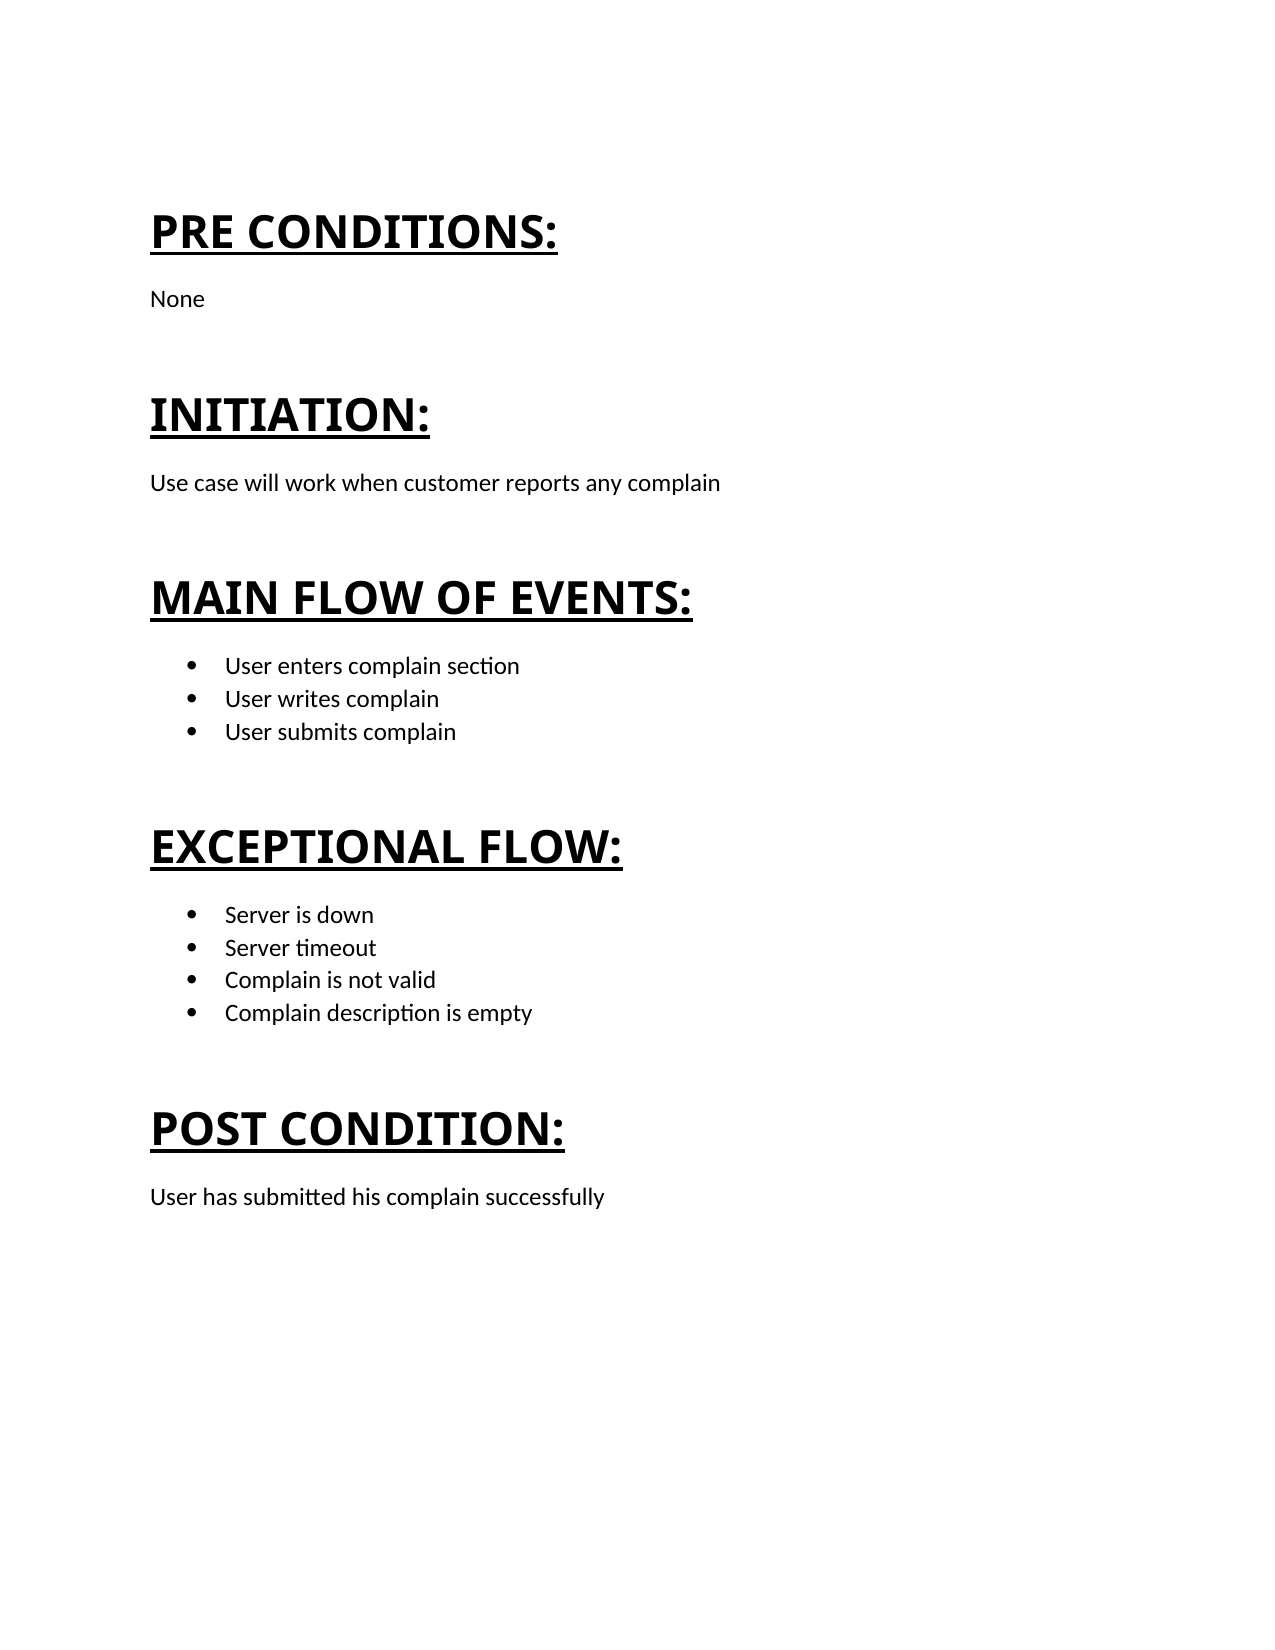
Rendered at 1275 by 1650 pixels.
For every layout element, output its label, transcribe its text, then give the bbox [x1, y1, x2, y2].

text POST CONDITION: [150, 1097, 1125, 1159]
text PRE CONDITIONS: [150, 199, 1125, 262]
list Server is down [187, 899, 1125, 929]
text None [150, 283, 1125, 314]
text EXCEPTIONAL FLOW: [150, 815, 1125, 877]
list User submits complain [187, 716, 1125, 746]
list Complain is not valid [187, 964, 1125, 995]
list User writes complain [187, 683, 1125, 713]
text Use case will work when customer reports any complain [150, 467, 1125, 497]
text INITIATION: [150, 383, 1125, 445]
text MAIN FLOW OF EVENTS: [150, 566, 1125, 628]
list Complain description is empty [187, 997, 1125, 1028]
text User has submitted his complain successfully [150, 1181, 1125, 1211]
list User enters complain section [187, 650, 1125, 680]
list Server timeout [187, 932, 1125, 962]
